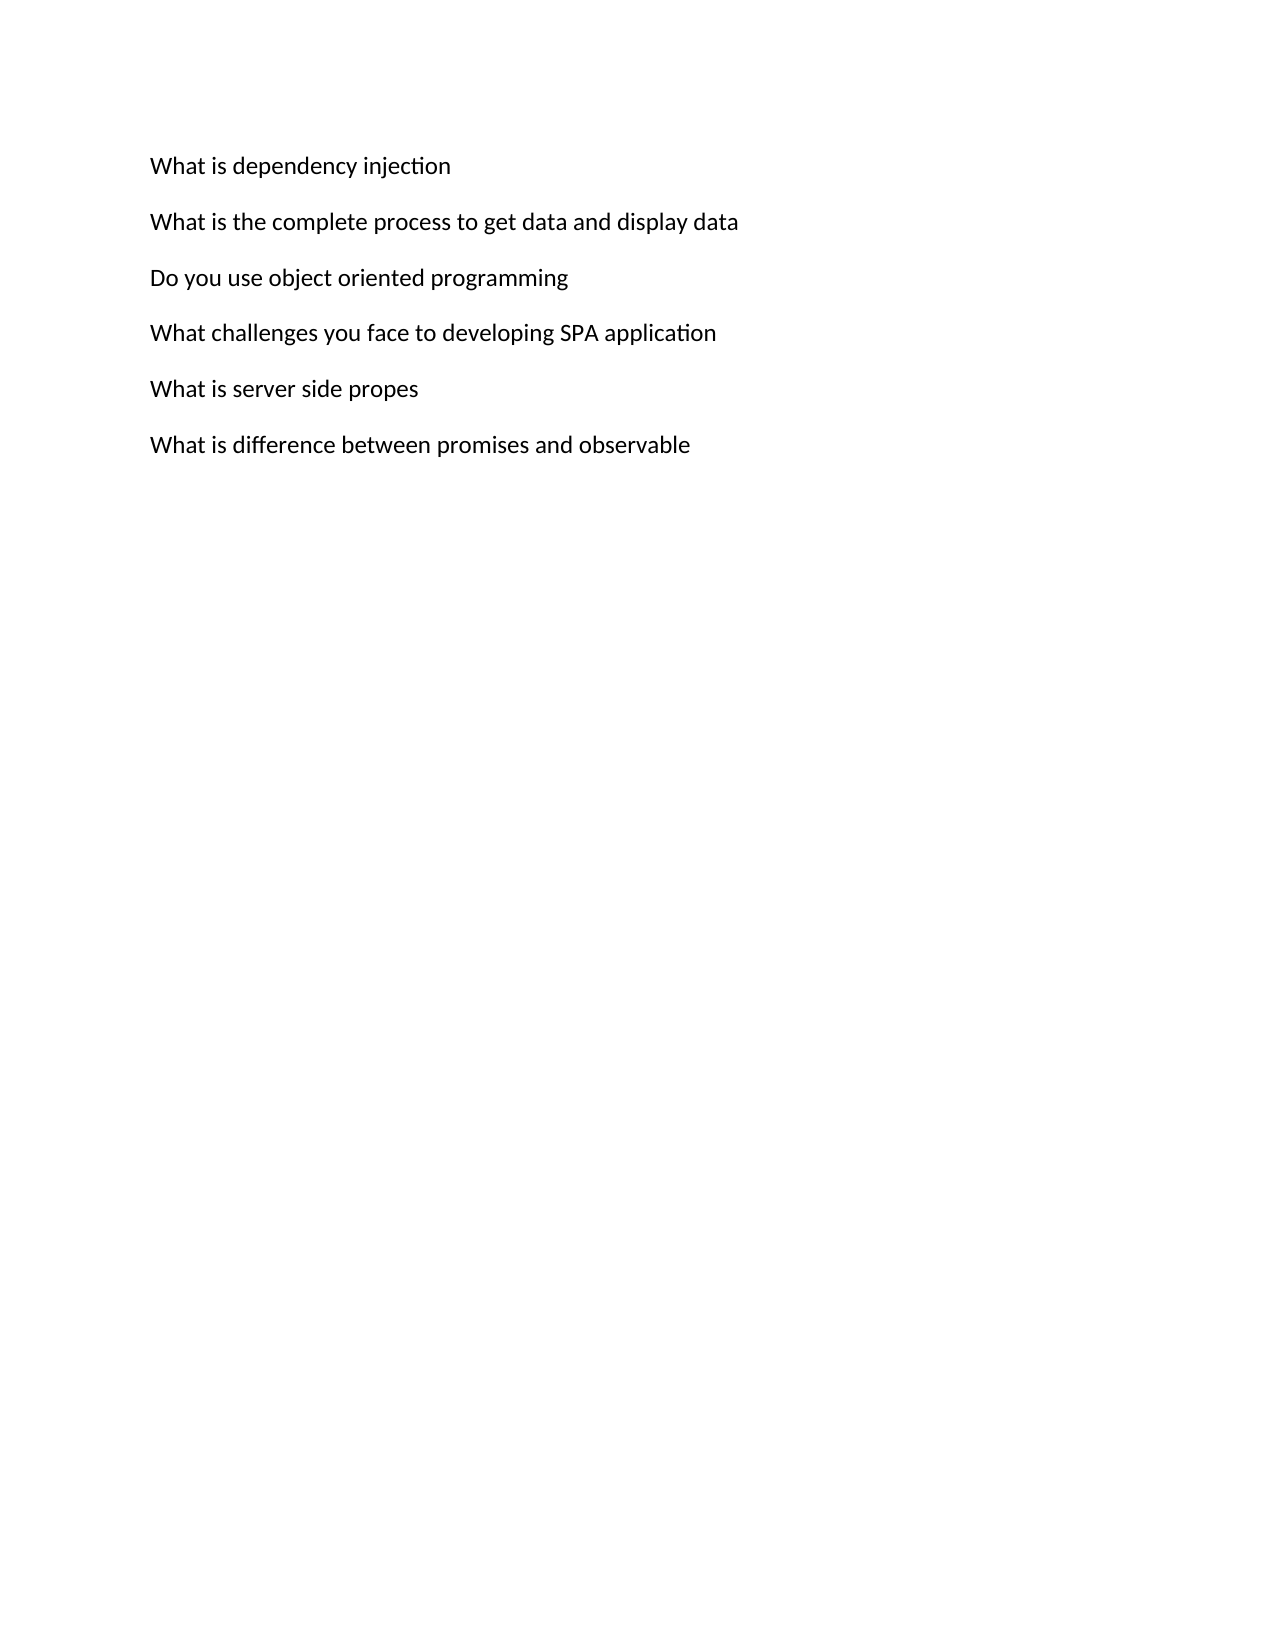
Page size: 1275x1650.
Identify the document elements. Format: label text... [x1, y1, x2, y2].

text What is server side propes [150, 373, 1125, 404]
text What is the complete process to get data and display data [150, 206, 1125, 236]
text What challenges you face to developing SPA application [150, 317, 1125, 348]
text What is dependency injection [150, 150, 1125, 181]
text What is difference between promises and observable [150, 429, 1125, 460]
text Do you use object oriented programming [150, 262, 1125, 292]
